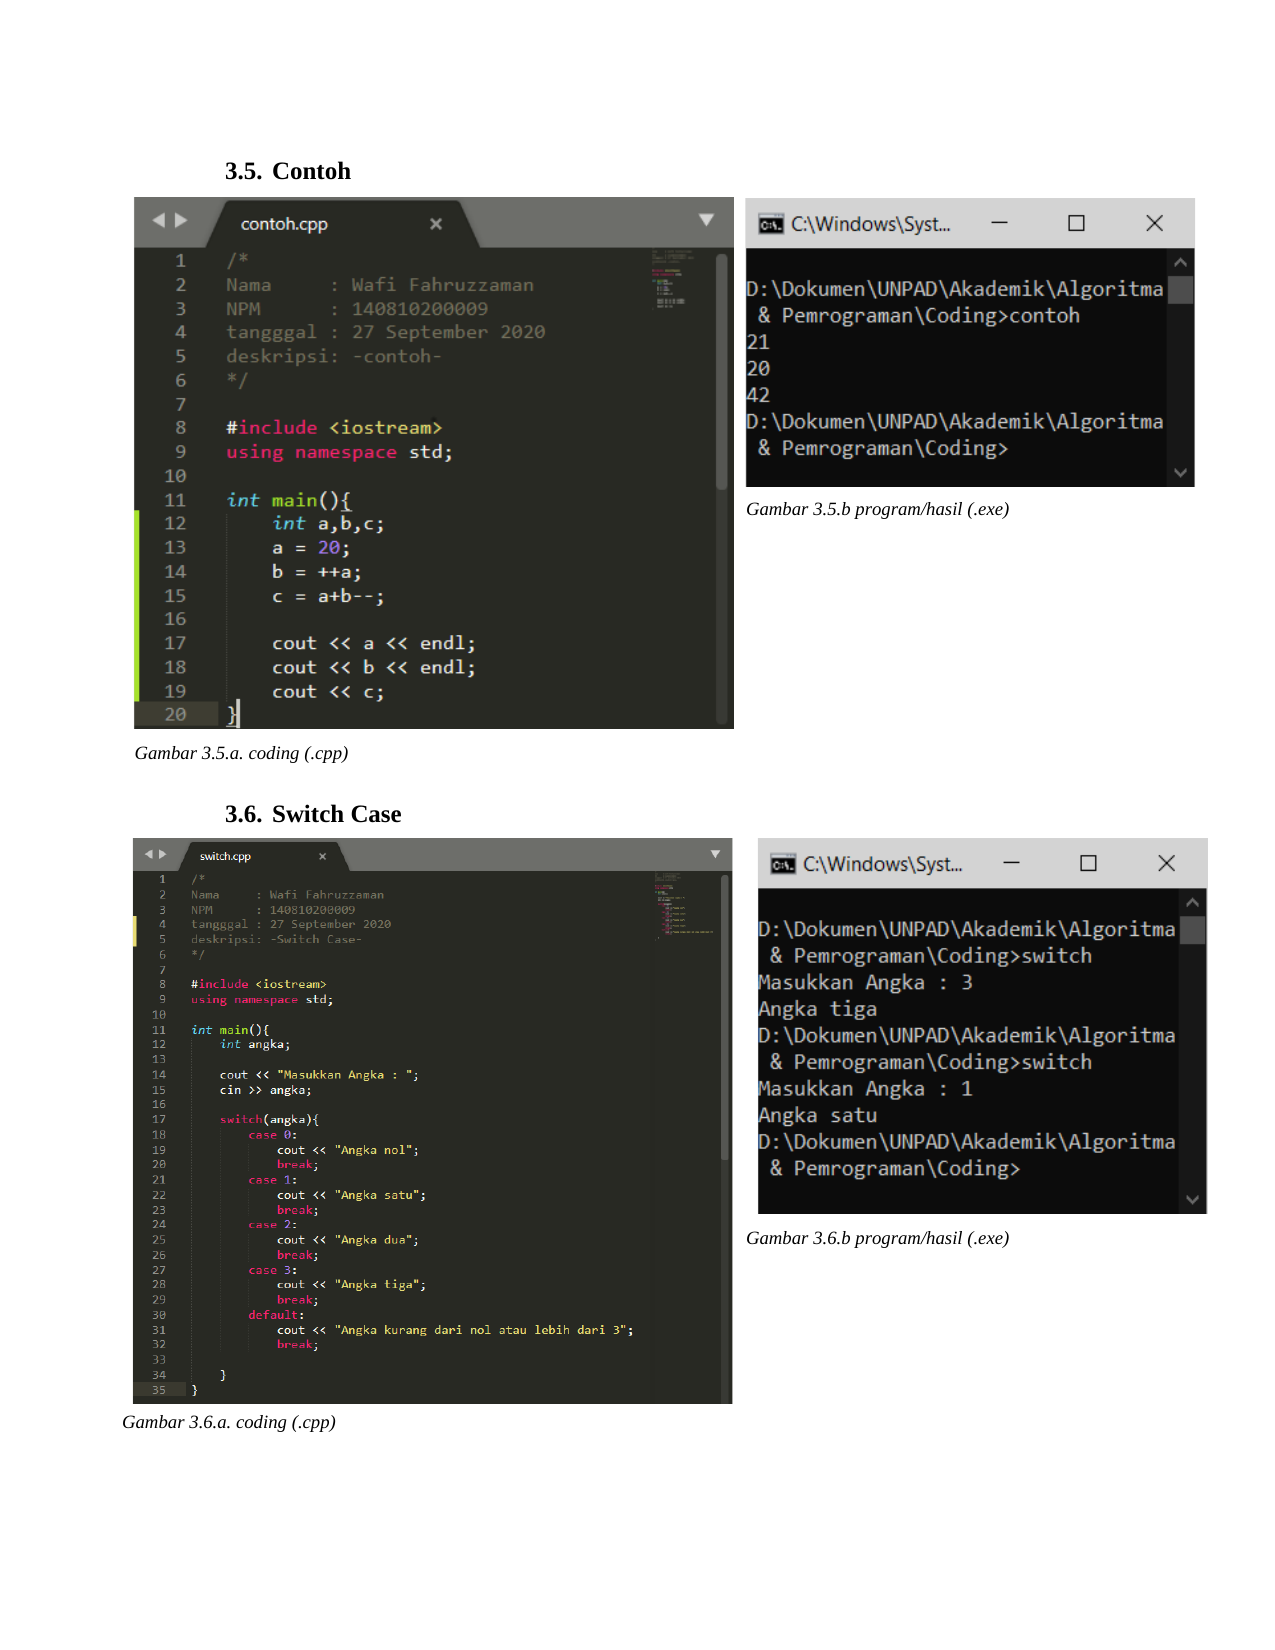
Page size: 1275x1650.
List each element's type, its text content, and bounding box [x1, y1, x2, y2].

picture [745, 198, 1196, 487]
picture [132, 838, 733, 1404]
picture [133, 197, 734, 729]
list Switch Case [225, 799, 1125, 828]
picture [757, 838, 1208, 1214]
list Contoh [225, 156, 1125, 185]
